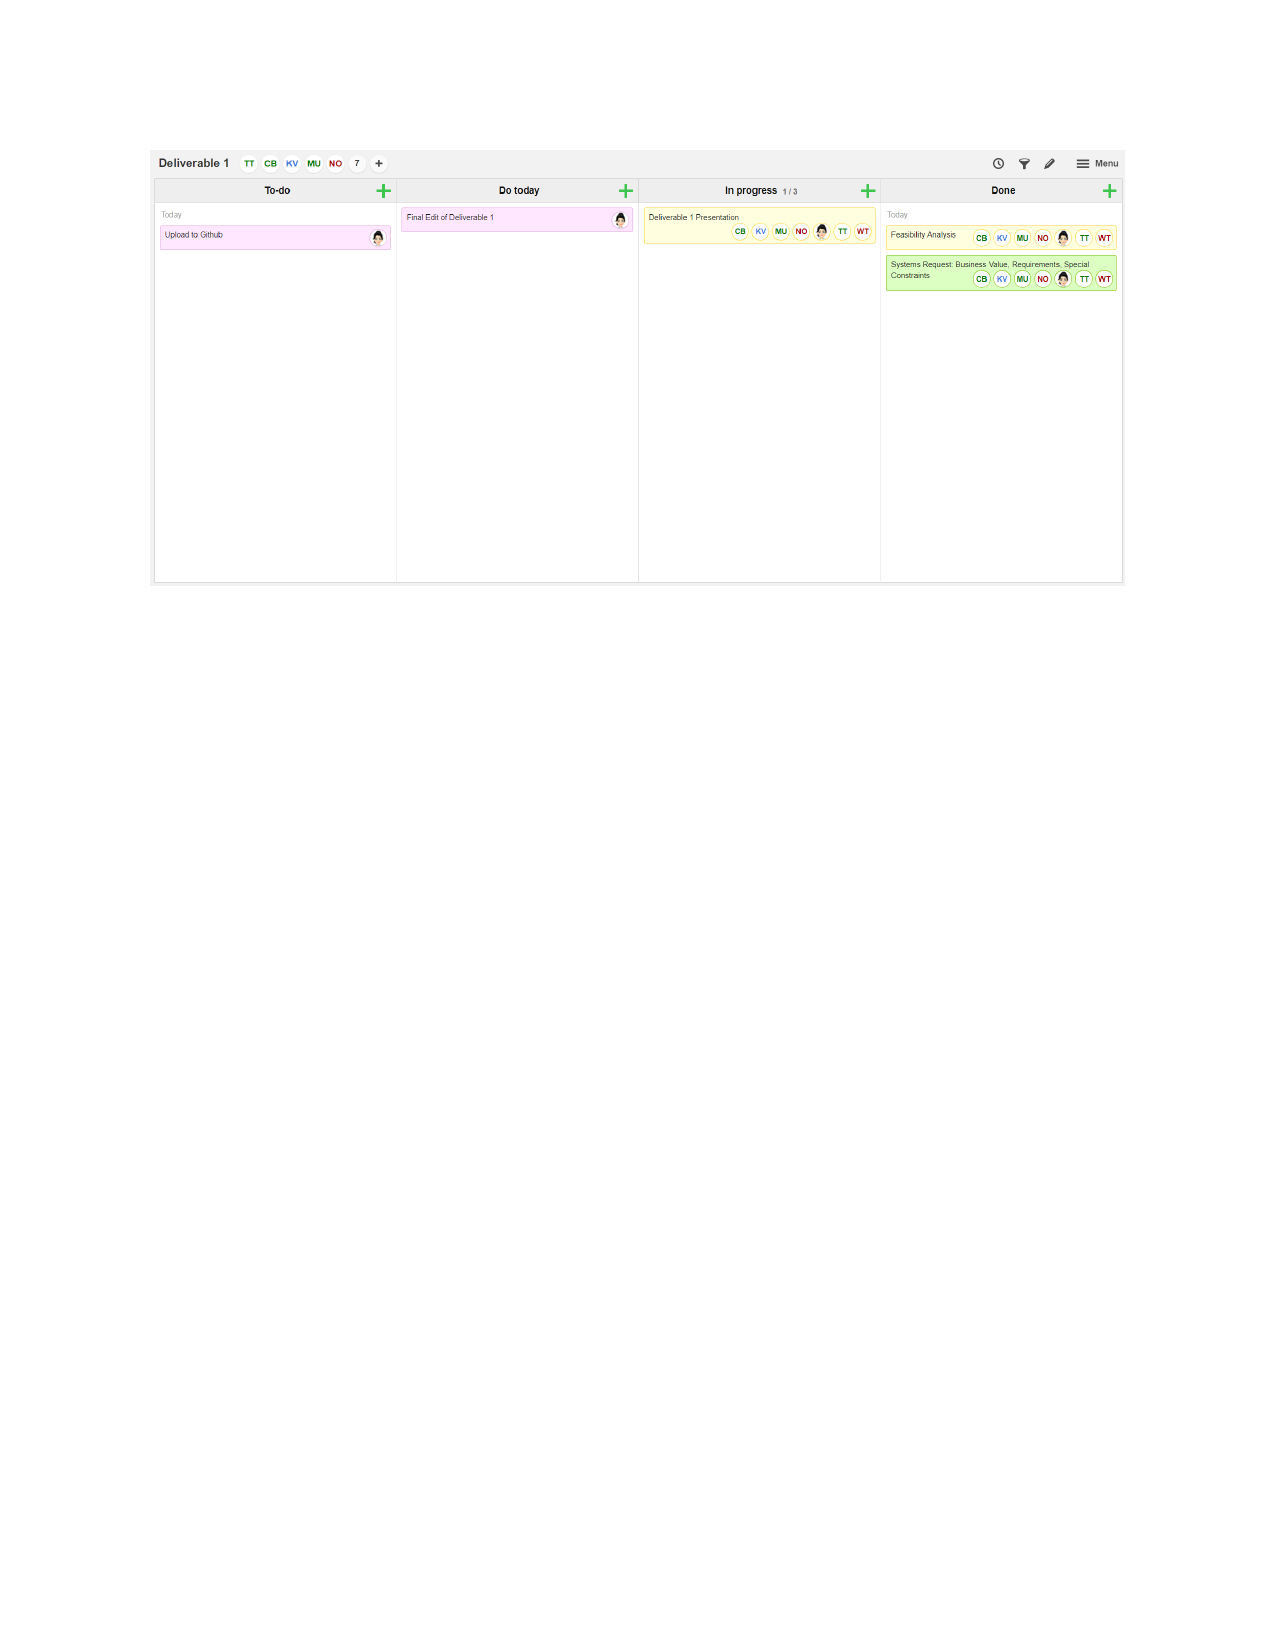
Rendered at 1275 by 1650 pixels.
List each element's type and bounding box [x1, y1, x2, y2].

picture [150, 150, 1125, 586]
